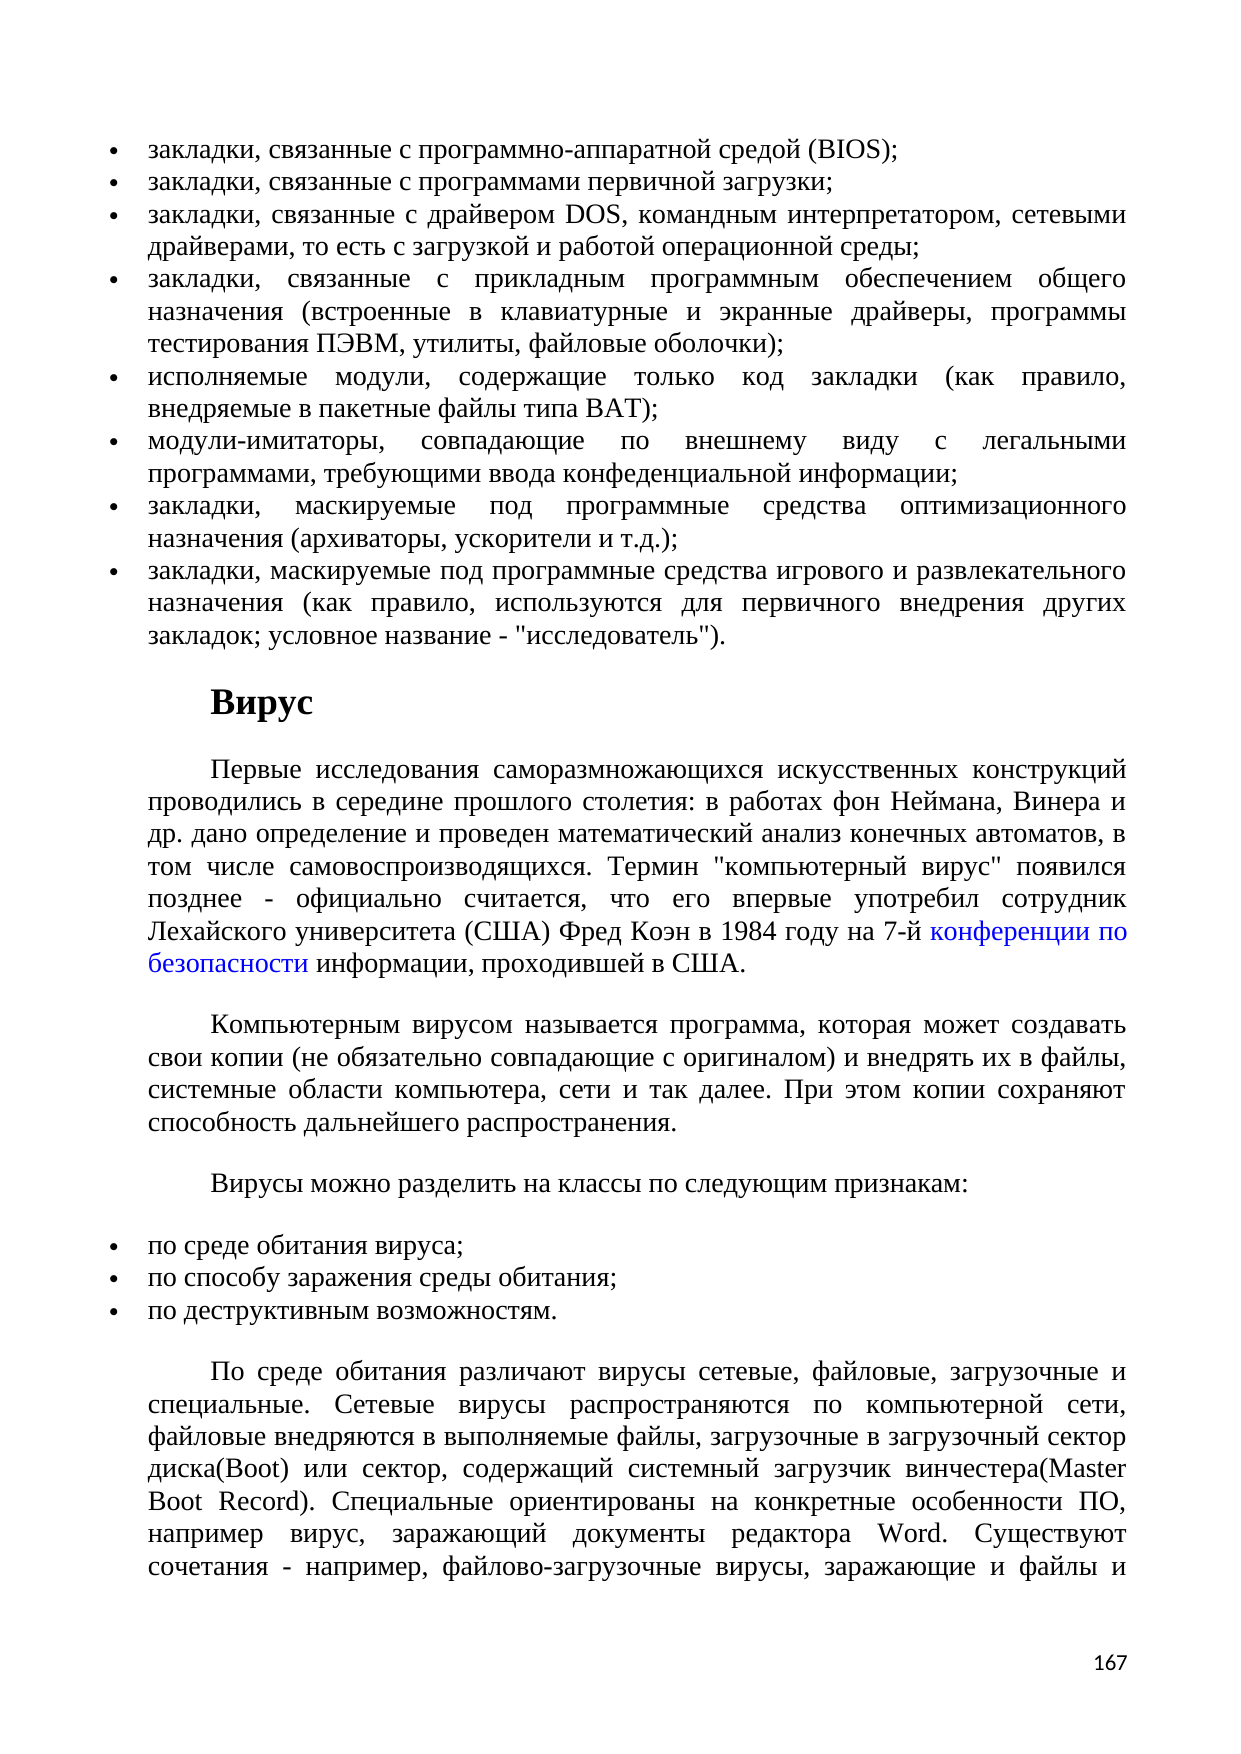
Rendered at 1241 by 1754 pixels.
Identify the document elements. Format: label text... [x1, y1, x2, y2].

text Компьютерным вирусом называется программа, которая может создавать свои копии (не обязательно совпадающие с оригиналом) и внедрять их в файлы, системные области компьютера, сети и так далее. При этом копии сохраняют способность дальнейшего распространения. [148, 1008, 1128, 1137]
list закладки, маскируемые под программные средства оптимизационного назначения (архиваторы, ускорители и т.д.); [110, 488, 1128, 553]
list закладки, связанные с программно-аппаратной средой (BIOS); [110, 132, 1128, 164]
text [148, 1354, 1128, 1581]
text Вирус [148, 679, 1128, 722]
list по среде обитания вируса; [110, 1228, 1128, 1260]
text Первые исследования саморазмножающихся искусственных конструкций проводились в середине прошлого столетия: в работах фон Неймана, Винера и др. дано определение и проведен математический анализ конечных автоматов, в том числе самовоспроизводящихся. Термин "компьютерный вирус" появился позднее - официально считается, что его впервые употребил сотрудник Лехайского университета (США) Фред Коэн в 1984 году на 7-й конференции по безопасности информации, проходившей в США. [148, 752, 1128, 978]
list закладки, связанные с драйвером DOS, командным интерпретатором, сетевыми драйверами, то есть с загрузкой и работой операционной среды; [110, 197, 1128, 261]
list по способу заражения среды обитания; [110, 1260, 1128, 1293]
list исполняемые модули, содержащие только код закладки (как правило, внедряемые в пакетные файлы типа BAT); [110, 359, 1128, 423]
list закладки, связанные с прикладным программным обеспечением общего назначения (встроенные в клавиатурные и экранные драйверы, программы тестирования ПЭВМ, утилиты, файловые оболочки); [110, 261, 1128, 359]
list закладки, маскируемые под программные средства игрового и развлекательного назначения (как правило, используются для первичного внедрения других закладок; условное название - "исследователь"). [110, 553, 1128, 650]
list по деструктивным возможностям. [110, 1293, 1128, 1325]
list закладки, связанные с программами первичной загрузки; [110, 164, 1128, 197]
text Вирусы можно разделить на классы по следующим признакам: [148, 1166, 1128, 1199]
list модули-имитаторы, совпадающие по внешнему виду с легальными программами, требующими ввода конфеденциальной информации; [110, 423, 1128, 488]
